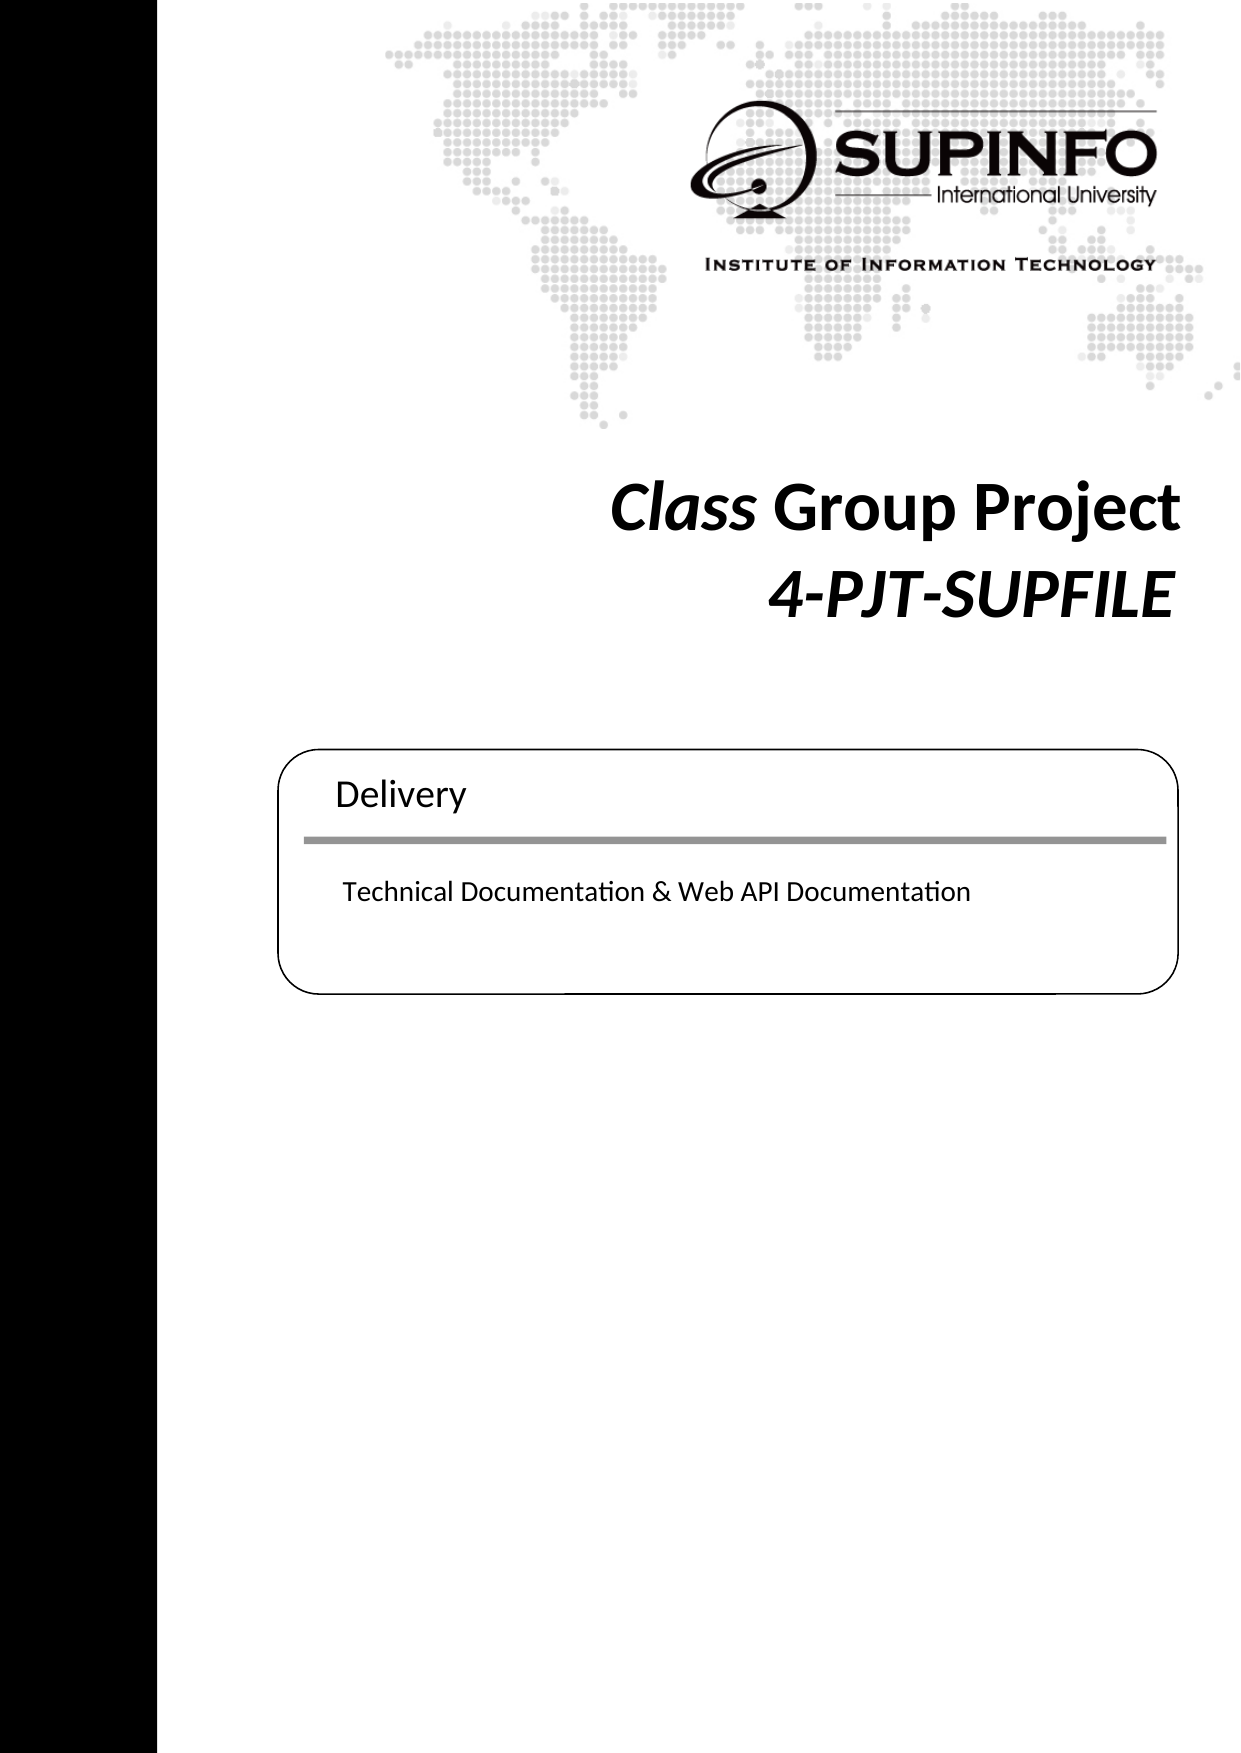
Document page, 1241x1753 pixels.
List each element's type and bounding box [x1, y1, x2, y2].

picture [385, 3, 1241, 429]
